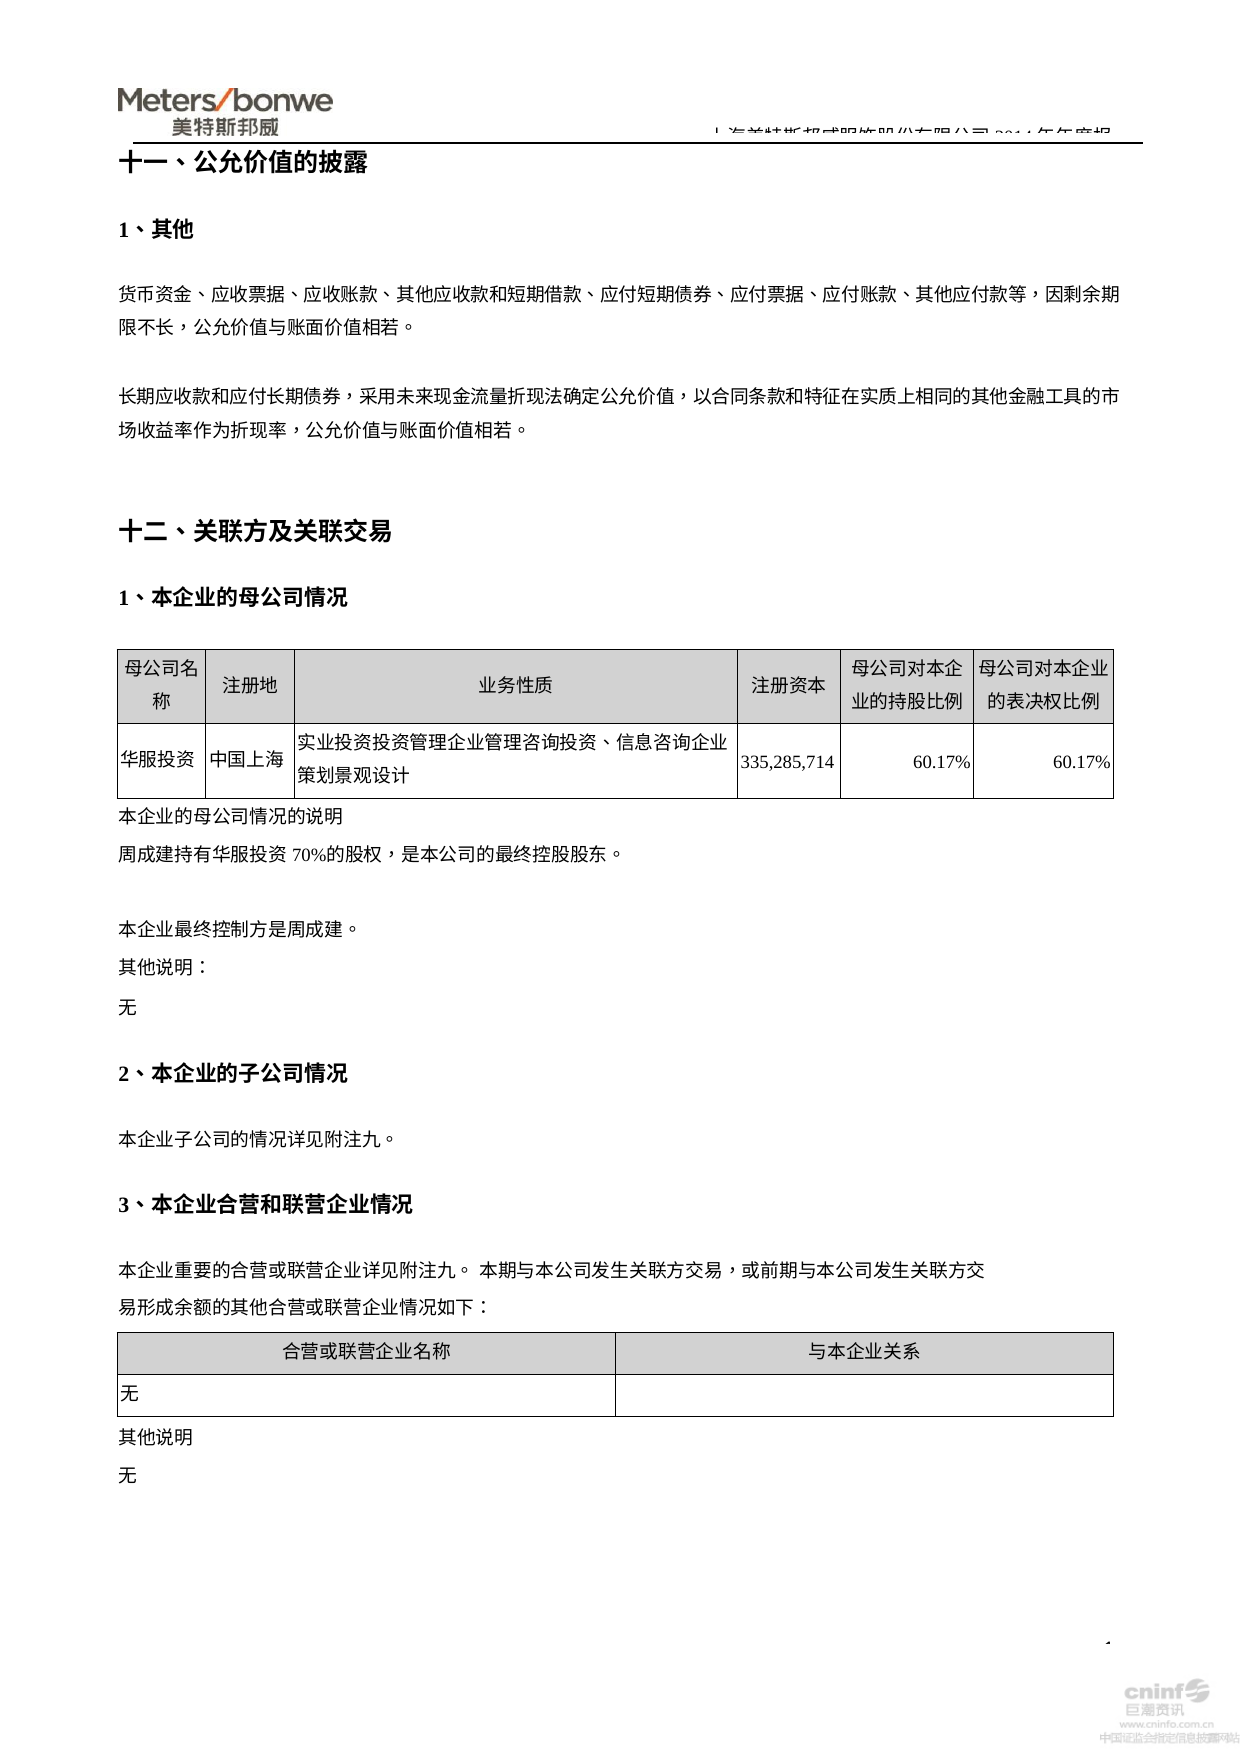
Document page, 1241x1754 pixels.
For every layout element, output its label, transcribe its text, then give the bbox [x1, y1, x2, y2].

subtitle 1、其他 [118, 213, 1133, 243]
subtitle 2、本企业的子公司情况 [118, 1058, 1133, 1088]
text 周成建持有华服投资 70%的股权，是本公司的最终控股股东。 [118, 841, 1133, 867]
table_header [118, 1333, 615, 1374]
text 本企业重要的合营或联营企业详见附注九。 本期与本公司发生关联方交易，或前期与本公司发生关联方交易形成余额的其他合营或联营企业情况如下： [118, 1257, 1001, 1320]
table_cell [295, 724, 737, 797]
subtitle 1、本企业的母公司情况 [118, 582, 1133, 612]
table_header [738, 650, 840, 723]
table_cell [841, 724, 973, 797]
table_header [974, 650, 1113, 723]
picture [1099, 1673, 1241, 1754]
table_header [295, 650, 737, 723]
subtitle 十一、公允价值的披露 [118, 144, 1133, 179]
text 本企业的母公司情况的说明 [118, 804, 1133, 829]
text 无 [118, 995, 1133, 1020]
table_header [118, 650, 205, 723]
text 本企业子公司的情况详见附注九。 [118, 1126, 1133, 1151]
text 长期应收款和应付长期债券，采用未来现金流量折现法确定公允价值，以合同条款和特征在实质上相同的其他金融工具的市 场收益率作为折现率，公允价值与账面价值相若。 [118, 383, 1133, 442]
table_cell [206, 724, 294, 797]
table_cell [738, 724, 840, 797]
text 其他说明 无 [118, 1424, 195, 1487]
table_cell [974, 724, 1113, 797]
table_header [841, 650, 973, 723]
subtitle 十二、关联方及关联交易 [118, 513, 1133, 547]
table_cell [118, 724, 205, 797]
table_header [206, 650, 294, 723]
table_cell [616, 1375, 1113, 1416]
text 货币资金、应收票据、应收账款、其他应收款和短期借款、应付短期债券、应付票据、应付账款、其他应付款等，因剩余期 限不长，公允价值与账面价值相若。 [118, 281, 1133, 340]
subtitle 3、本企业合营和联营企业情况 [118, 1189, 1133, 1219]
text 本企业最终控制方是周成建。 其他说明： [118, 916, 364, 979]
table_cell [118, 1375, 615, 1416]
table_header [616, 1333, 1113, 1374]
picture [118, 88, 333, 136]
